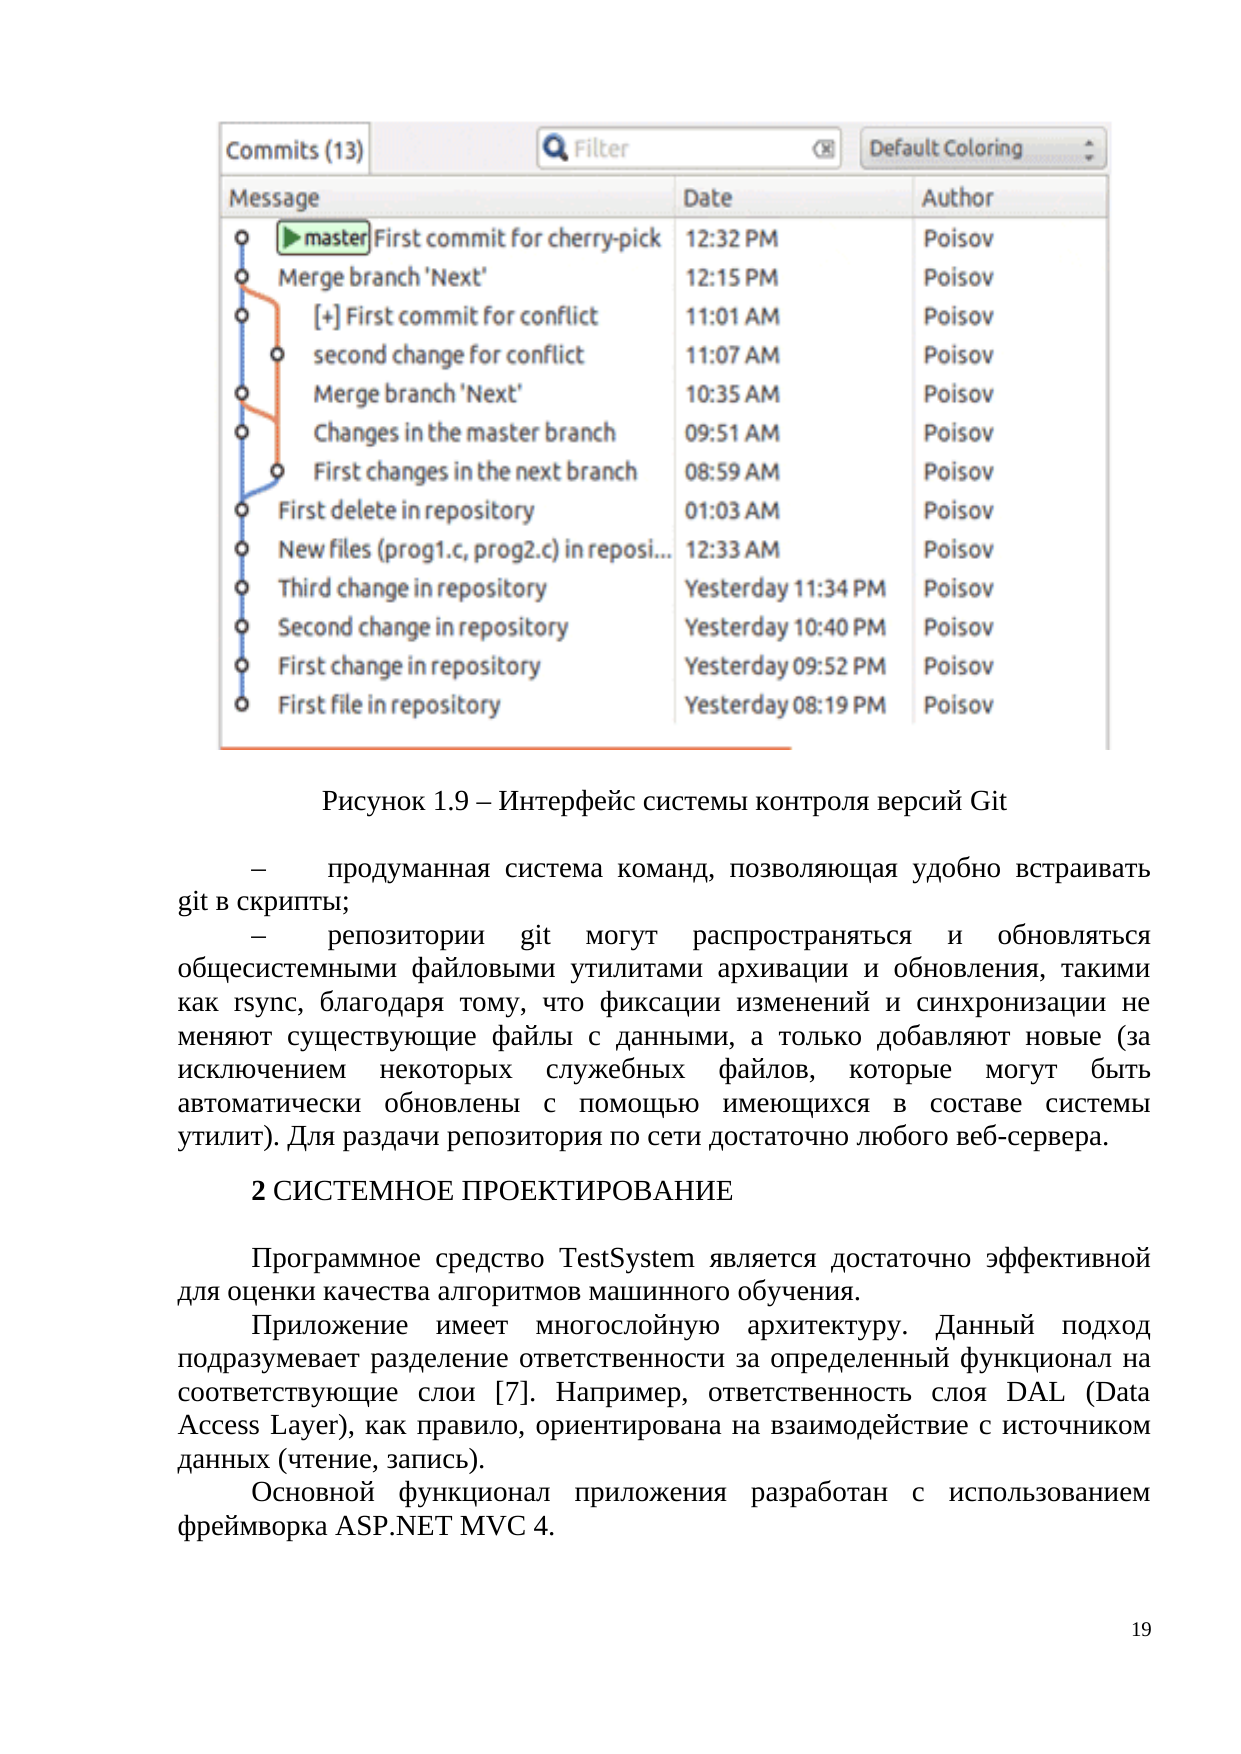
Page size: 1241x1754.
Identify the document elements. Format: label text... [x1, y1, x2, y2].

text Приложение имеет многослойную архитектуру. Данный подход подразумевает разделение ответственности за определенный функционал на соответствующие слои [7]. Например, ответственность слоя DAL (Data Access Layer), как правило, ориентирована на взаимодействие с источником данных (чтение, запись). [177, 1307, 1152, 1474]
text Программное средство TestSystem является достаточно эффективной для оценки качества алгоритмов машинного обучения. [177, 1240, 1152, 1307]
list репозитории git могут распространяться и обновляться общесистемными файловыми утилитами архивации и обновления, такими как rsync, благодаря тому, что фиксации изменений и синхронизации не меняют существующие файлы с данными, а только добавляют новые (за исключением некоторых служебных файлов, которые могут быть автоматически обновлены с помощью имеющихся в составе системы утилит). Для раздачи репозитория по сети достаточно любого веб-сервера. [177, 917, 1152, 1152]
picture [213, 118, 1116, 750]
list продуманная система команд, позволяющая удобно встраивать git в скрипты; [177, 850, 1152, 917]
text Основной функционал приложения разработан с использованием фреймворка ASP.NET MVC 4. [177, 1474, 1152, 1542]
text Рисунок 1.9 – Интерфейс системы контроля версий Git [177, 783, 1152, 816]
text 2 СИСТЕМНОЕ ПРОЕКТИРОВАНИЕ [177, 1173, 1152, 1206]
